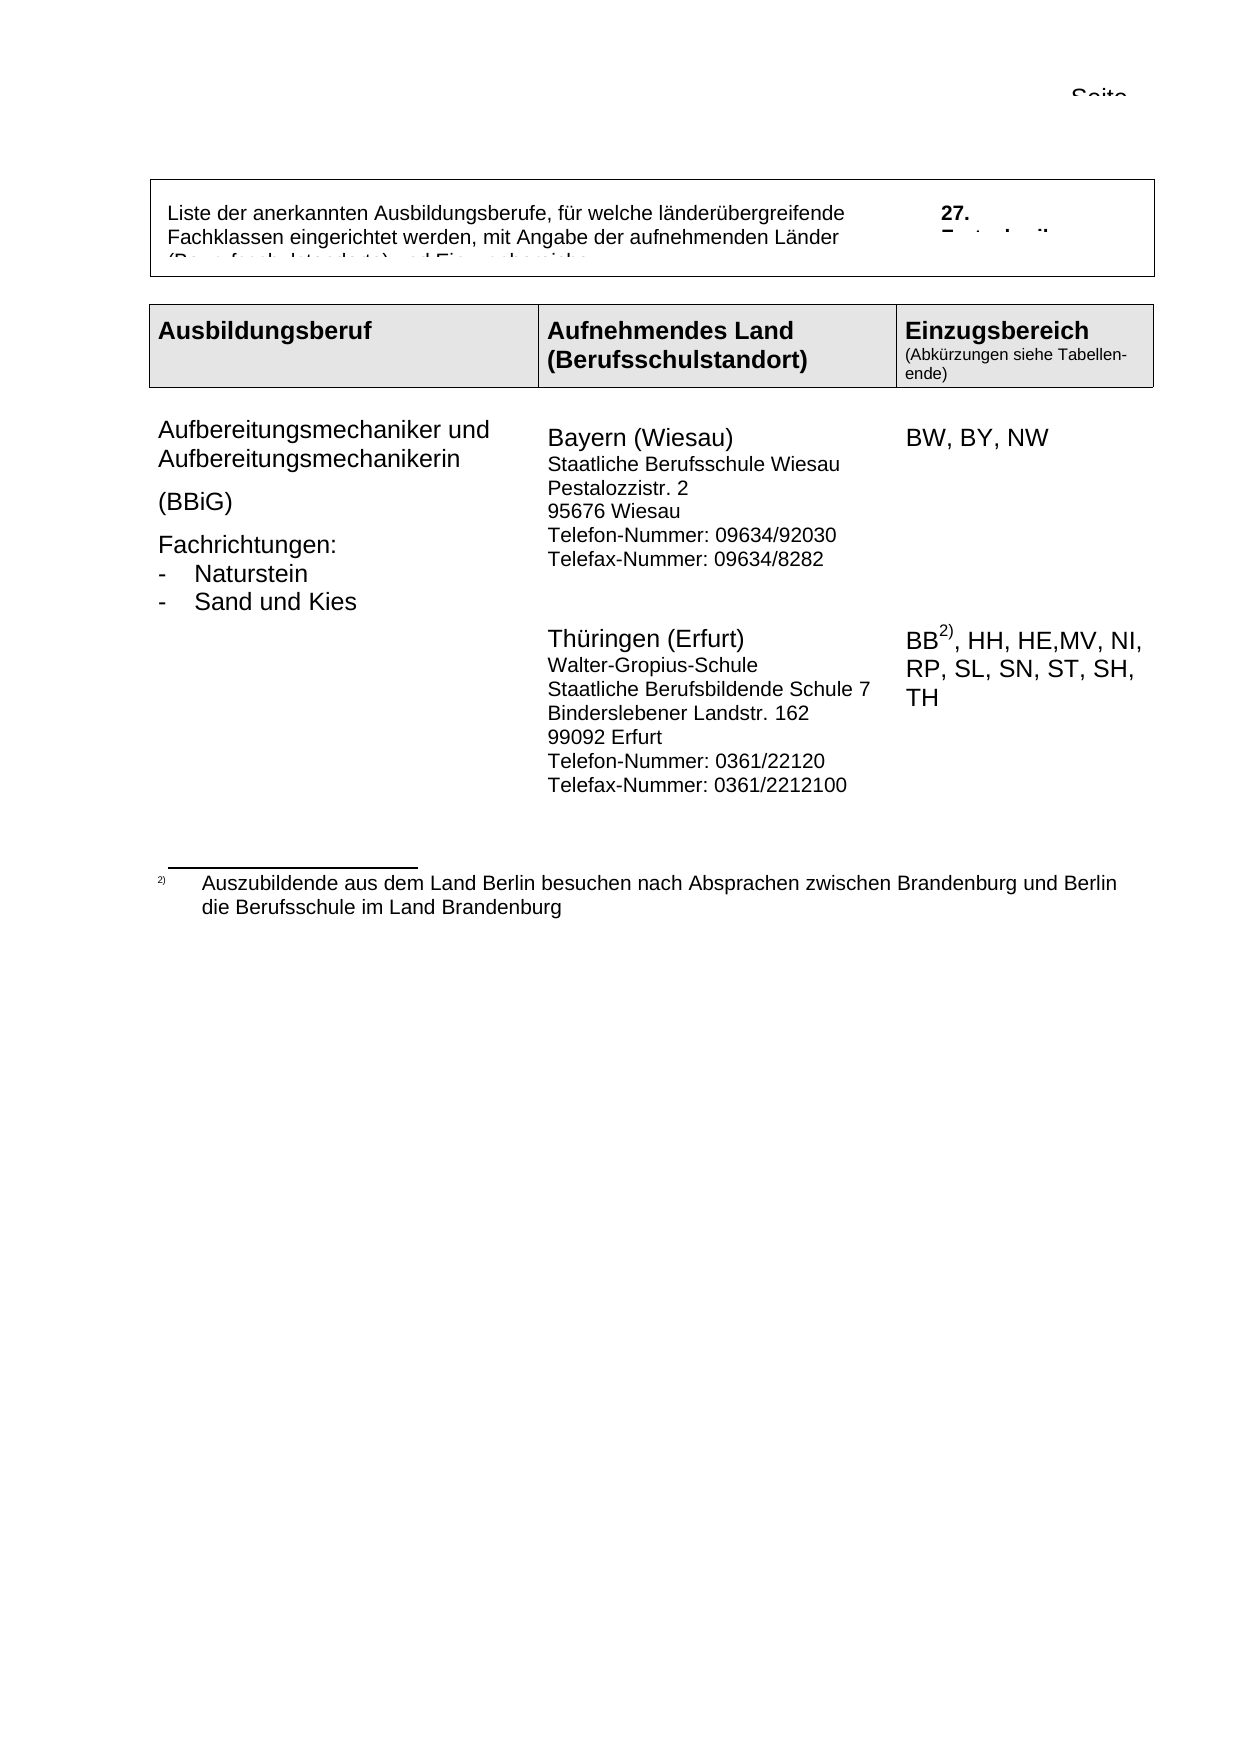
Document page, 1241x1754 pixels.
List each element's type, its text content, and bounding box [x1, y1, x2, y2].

list Naturstein [158, 559, 491, 587]
list Sand und Kies [158, 587, 491, 616]
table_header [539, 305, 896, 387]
text Staatliche Berufsbildende Schule 7 Binderslebener Landstr. 162 [547, 677, 871, 724]
text 99092 Erfurt [547, 724, 843, 748]
text Walter-Gropius-Schule [547, 653, 843, 677]
text Telefon-Nummer: 0361/22120 Telefax-Nummer: 0361/2212100 [547, 748, 852, 796]
text RP, SL, SN, ST, SH, TH [906, 654, 1137, 712]
text Bayern (Wiesau) [547, 423, 843, 451]
text 95676 Wiesau [547, 499, 843, 523]
list Auszubildende aus dem Land Berlin besuchen nach Absprachen zwischen Brandenburg und Berlin die Berufsschule im Land Brandenburg [157, 871, 1117, 919]
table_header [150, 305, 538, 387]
text (BBiG) [158, 487, 492, 516]
text BB2), HH, HE,MV, NI, [906, 620, 1165, 654]
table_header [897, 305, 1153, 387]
subtitle BW, BY, NW [906, 423, 1165, 451]
text Telefon-Nummer: 09634/92030 Telefax-Nummer: 09634/8282 [547, 523, 837, 571]
text Aufbereitungsmechaniker und Aufbereitungsmechanikerin [158, 415, 492, 473]
subtitle Thüringen (Erfurt) [547, 624, 843, 653]
text Fachrichtungen: [158, 530, 492, 559]
text Staatliche Berufsschule Wiesau Pestalozzistr. 2 [547, 452, 843, 499]
